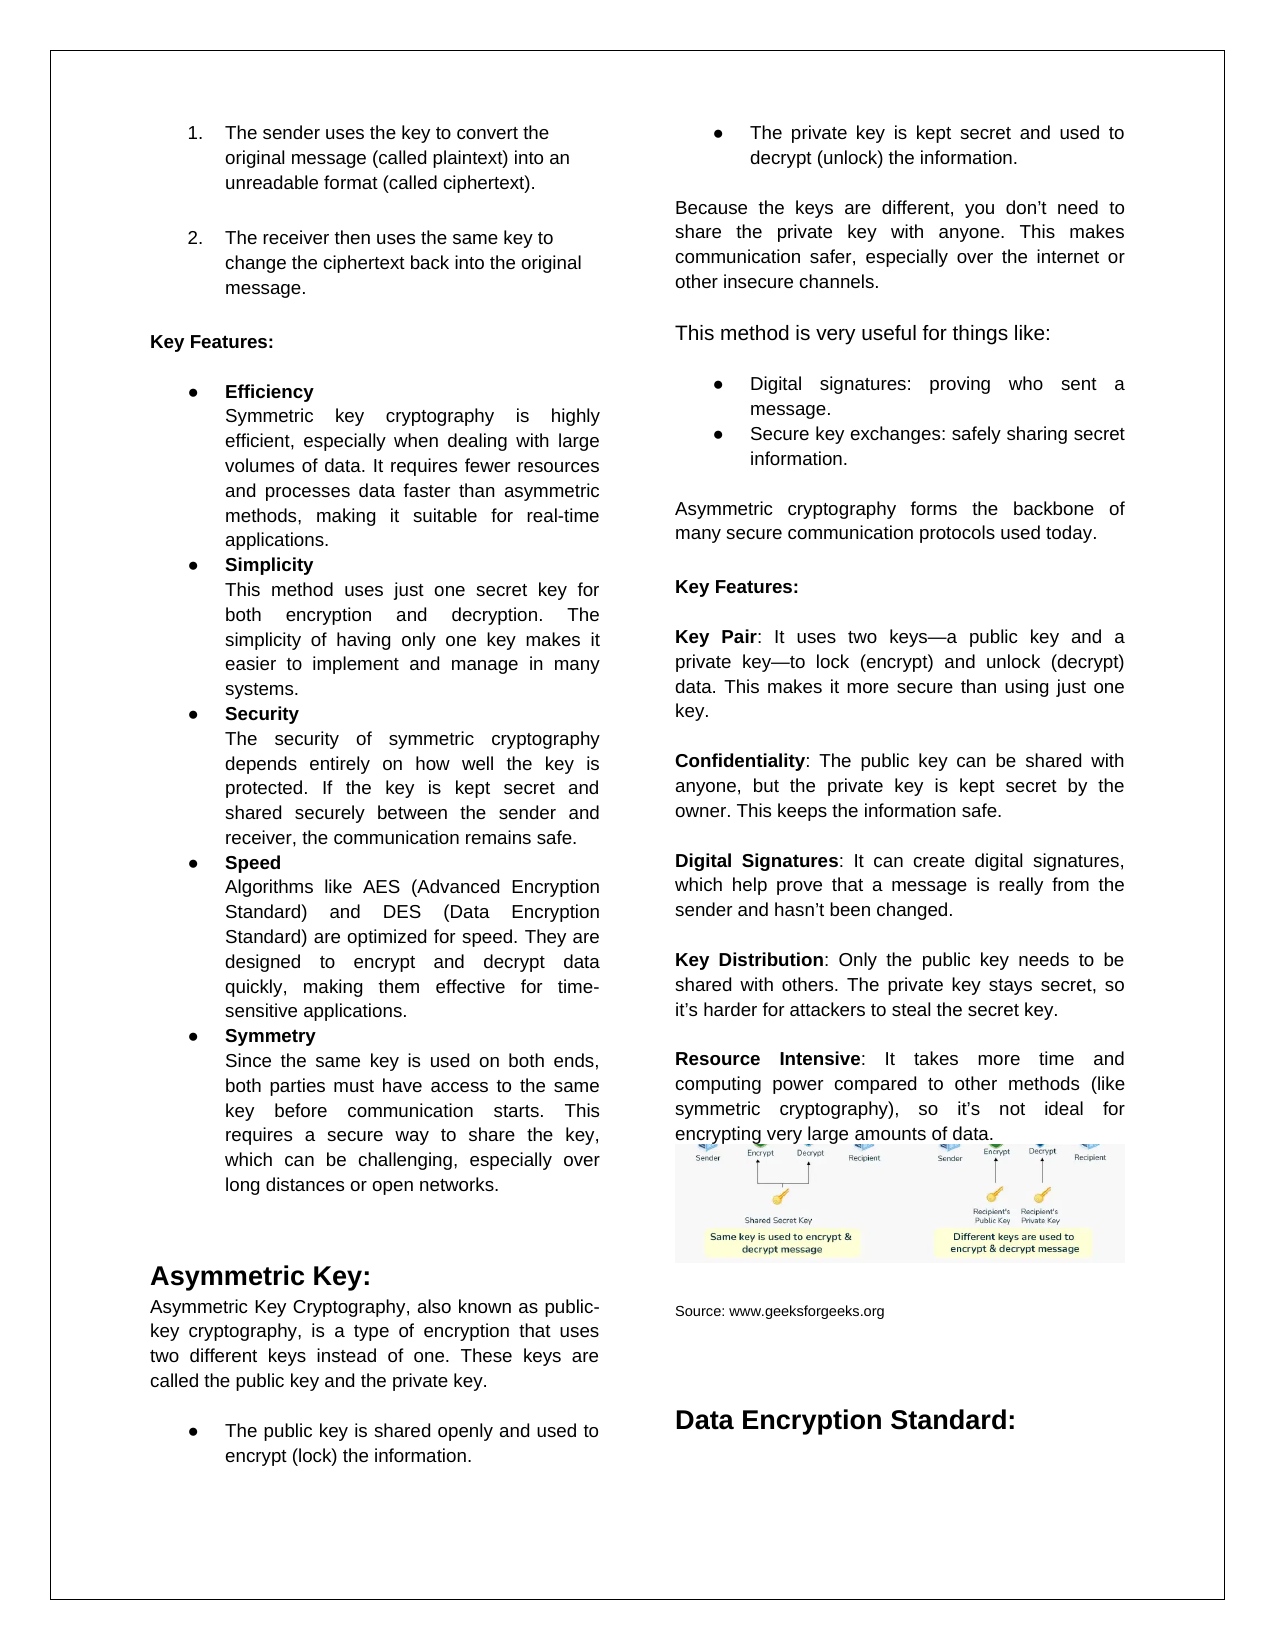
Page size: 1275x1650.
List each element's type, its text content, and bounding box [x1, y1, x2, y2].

text Confidentiality: The public key can be shared with anyone, but the private key is kept secret by the owner. This keeps the information safe. [675, 750, 1125, 821]
list The sender uses the key to convert the original message (called plaintext) into an unreadable format (called ciphertext). [187, 122, 600, 223]
text Data Encryption Standard: [675, 1404, 1125, 1435]
text Because the keys are different, you don’t need to share the private key with anyone. This makes communication safer, especially over the internet or other insecure channels. [675, 196, 1125, 292]
list Digital signatures: proving who sent a message. [712, 373, 1125, 419]
text This method is very useful for things like: [675, 321, 1125, 344]
text Key Pair: It uses two keys—a public key and a private key—to lock (encrypt) and unlock (decrypt) data. This makes it more secure than using just one key. [675, 626, 1125, 722]
list Security The security of symmetric cryptography depends entirely on how well the key is protected. If the key is kept secret and shared securely between the sender and receiver, the communication remains safe. [187, 703, 600, 848]
subtitle Key Features: [150, 331, 600, 352]
text Asymmetric Key: [150, 1259, 600, 1291]
list Simplicity This method uses just one secret key for both encryption and decryption. The simplicity of having only one key makes it easier to implement and manage in many systems. [187, 554, 600, 699]
text Resource Intensive: It takes more time and computing power compared to other methods (like symmetric cryptography), so it’s not ideal for encrypting very large amounts of data. [675, 1048, 1125, 1144]
list The receiver then uses the same key to change the ciphertext back into the original message. [187, 227, 600, 298]
text Asymmetric Key Cryptography, also known as public-key cryptography, is a type of encryption that uses two different keys instead of one. These keys are called the public key and the private key. [150, 1295, 600, 1391]
picture [675, 1144, 1125, 1263]
list Secure key exchanges: safely sharing secret information. [712, 423, 1125, 469]
text Asymmetric cryptography forms the backbone of many secure communication protocols used today. [675, 497, 1125, 544]
list The public key is shared openly and used to encrypt (lock) the information. [187, 1419, 600, 1466]
list Speed Algorithms like AES (Advanced Encryption Standard) and DES (Data Encryption Standard) are optimized for speed. They are designed to encrypt and decrypt data quickly, making them effective for time-sensitive applications. [187, 851, 600, 1022]
list The private key is kept secret and used to decrypt (unlock) the information. [712, 122, 1125, 168]
text Key Distribution: Only the public key needs to be shared with others. The private key stays secret, so it’s harder for attackers to steal the secret key. [675, 949, 1125, 1020]
subtitle Key Features: [675, 576, 1125, 598]
list Symmetry Since the same key is used on both ends, both parties must have access to the same key before communication starts. This requires a secure way to share the key, which can be challenging, especially over long distances or open networks. [187, 1025, 600, 1195]
text Digital Signatures: It can create digital signatures, which help prove that a message is really from the sender and hasn’t been changed. [675, 849, 1125, 921]
